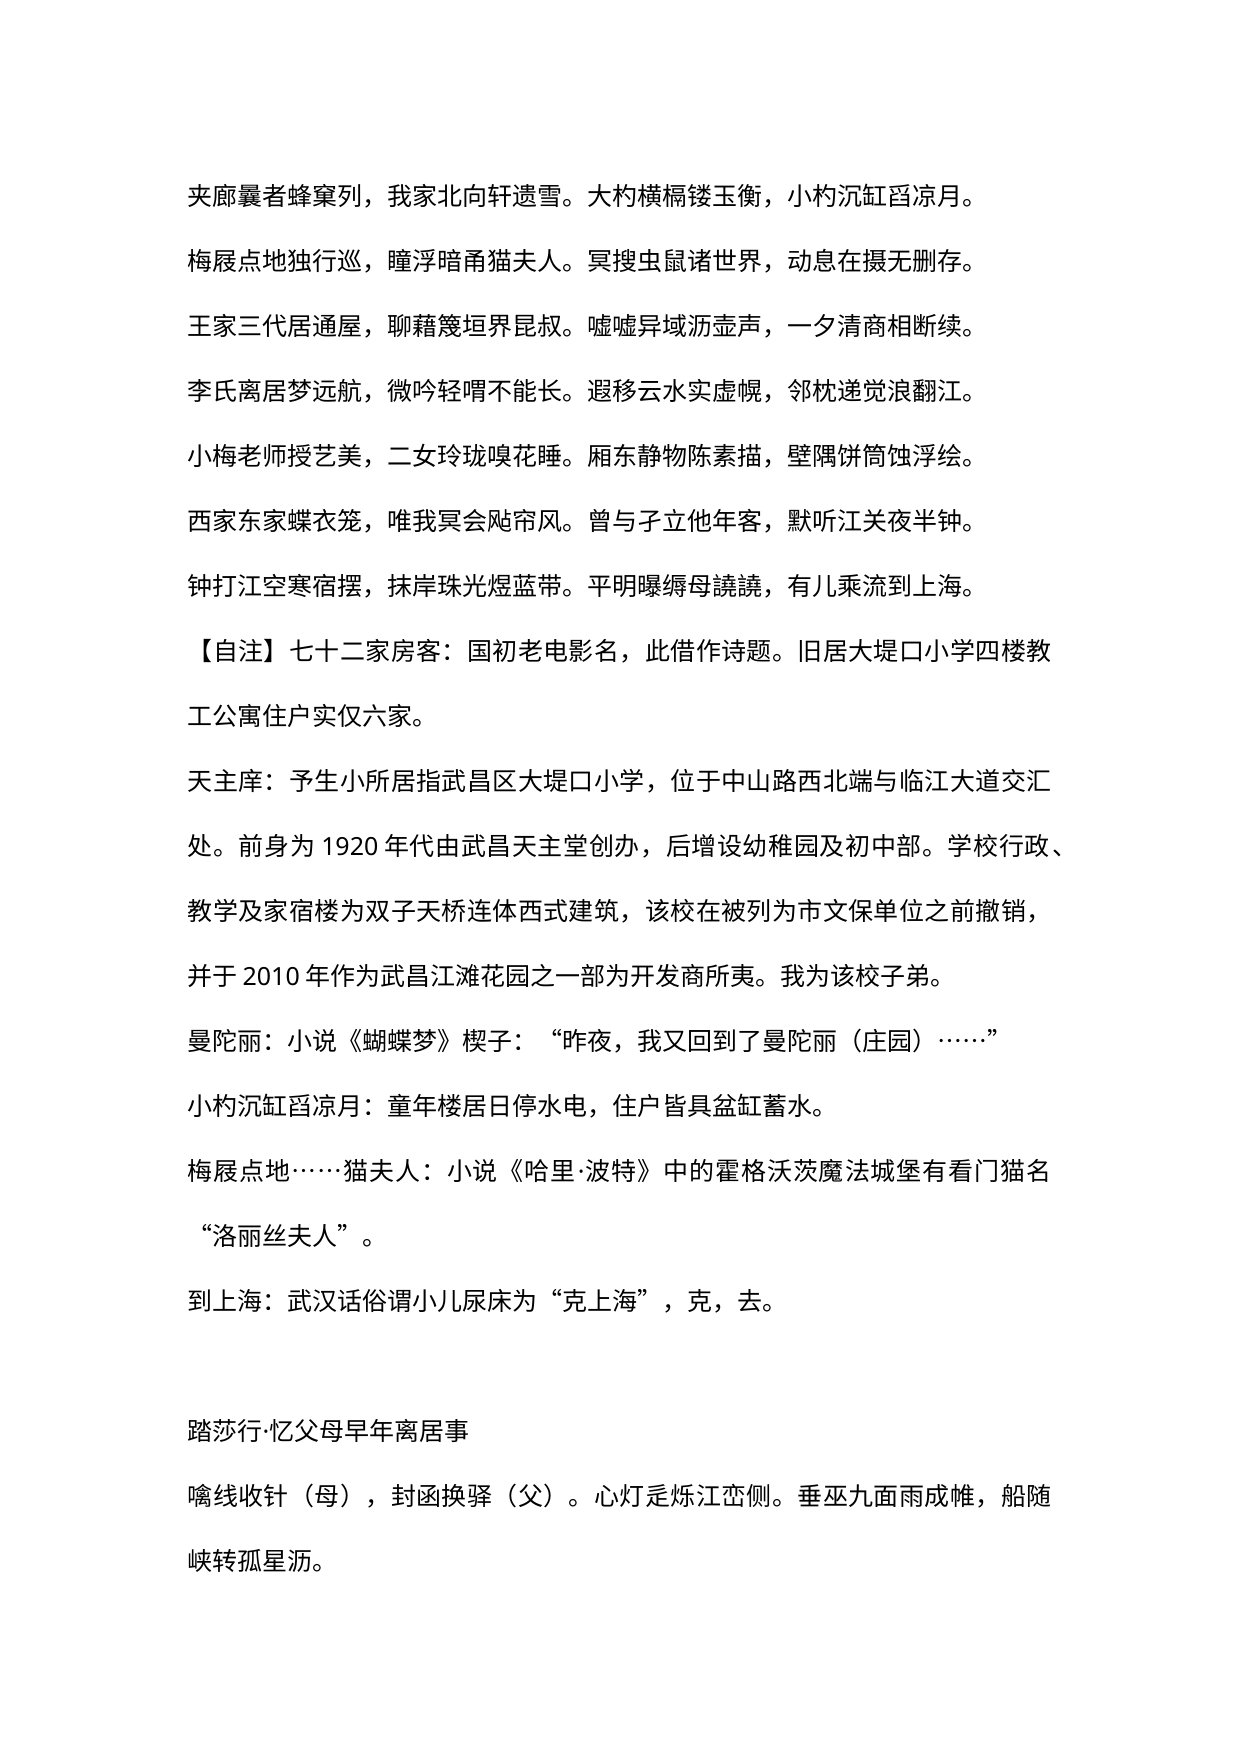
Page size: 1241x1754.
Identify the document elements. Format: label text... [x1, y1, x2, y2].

text 梅屐点地……猫夫人：小说《哈里·波特》中的霍格沃茨魔法城堡有看门猫名“洛丽丝夫人”。 [187, 1137, 1053, 1267]
text 到上海：武汉话俗谓小儿尿床为“克上海”，克，去。 [187, 1267, 1053, 1332]
text 梅屐点地独行巡，瞳浮暗甬猫夫人。冥搜虫鼠诸世界，动息在摄无删存。 [187, 227, 1053, 292]
text 李氏离居梦远航，微吟轻喟不能长。遐移云水实虚幌，邻枕递觉浪翻江。 [187, 357, 1053, 422]
text 【自注】七十二家房客：国初老电影名，此借作诗题。旧居大堤口小学四楼教工公寓住户实仅六家。 [187, 617, 1053, 747]
text 夹廊曩者蜂窠列，我家北向轩遗雪。大杓横槅镂玉衡，小杓沉缸舀凉月。 [187, 162, 1053, 227]
text 噙线收针（母），封函换驿（父）。心灯辵烁江峦侧。垂巫九面雨成帷，船随峡转孤星沥。 [187, 1462, 1053, 1592]
text 小杓沉缸舀凉月：童年楼居日停水电，住户皆具盆缸蓄水。 [187, 1072, 1053, 1137]
text 小梅老师授艺美，二女玲珑嗅花睡。厢东静物陈素描，壁隅饼筒蚀浮绘。 [187, 422, 1053, 487]
text 曼陀丽：小说《蝴蝶梦》楔子：“昨夜，我又回到了曼陀丽（庄园）……” [187, 1007, 1053, 1072]
text 王家三代居通屋，聊藉篾垣界昆叔。嘘嘘异域沥壶声，一夕清商相断续。 [187, 292, 1053, 357]
text 踏莎行·忆父母早年离居事 [187, 1397, 1053, 1462]
text 天主庠：予生小所居指武昌区大堤口小学，位于中山路西北端与临江大道交汇处。前身为1920年代由武昌天主堂创办，后增设幼稚园及初中部。学校行政、教学及家宿楼为双子天桥连体西式建筑，该校在被列为市文保单位之前撤销，并于2010年作为武昌江滩花园之一部为开发商所夷。我为该校子弟。 [187, 747, 1053, 1007]
text 西家东家蝶衣笼，唯我冥会飐帘风。曾与孑立他年客，默听江关夜半钟。 [187, 487, 1053, 552]
text 钟打江空寒宿摆，抹岸珠光煜蓝带。平明曝缛母譊譊，有儿乘流到上海。 [187, 552, 1053, 617]
